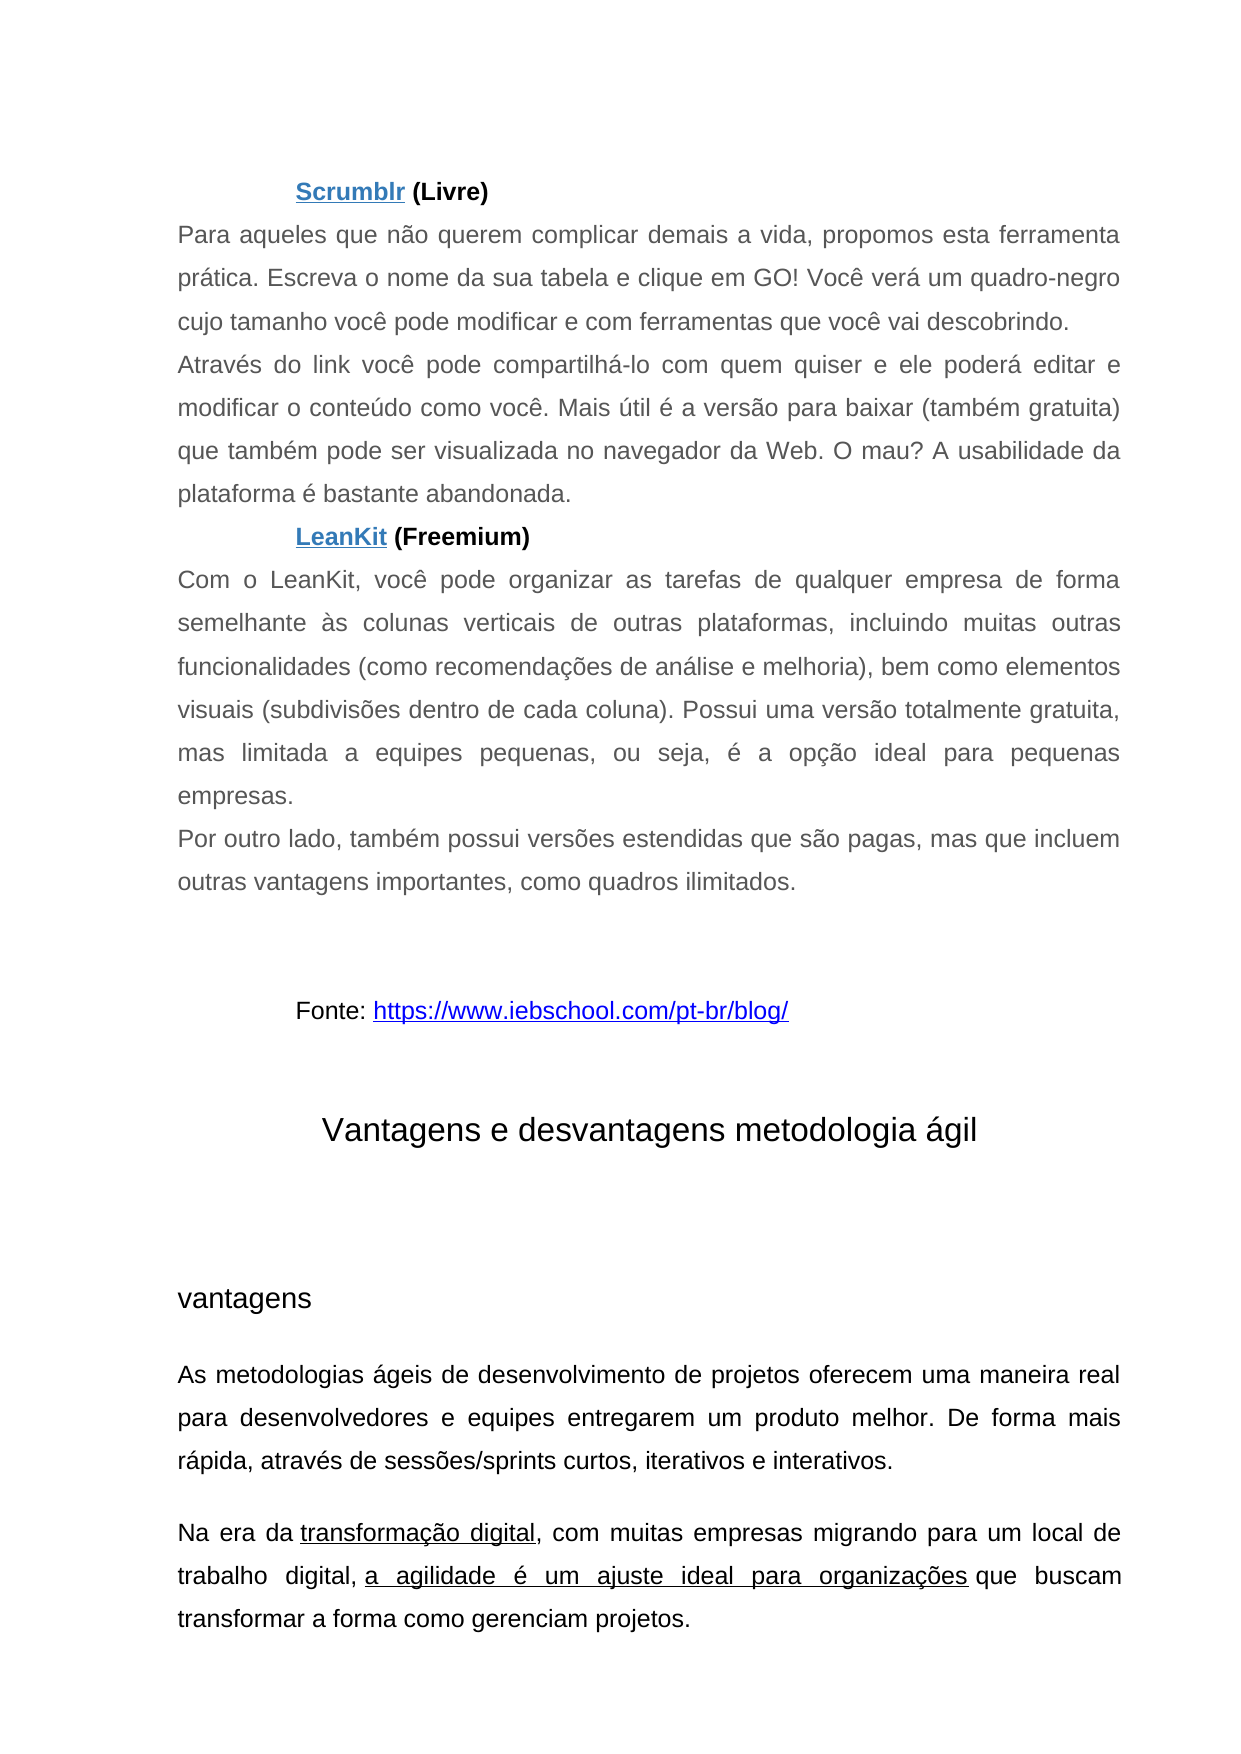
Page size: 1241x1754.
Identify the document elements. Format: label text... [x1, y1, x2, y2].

text Para aqueles que não querem complicar demais a vida, propomos esta ferramenta prática. Escreva o nome da sua tabela e clique em GO! Você verá um quadro-negro cujo tamanho você pode modificar e com ferramentas que você vai descobrindo. [177, 220, 1122, 335]
text Vantagens e desvantagens metodologia ágil [177, 1110, 1122, 1148]
text Por outro lado, também possui versões estendidas que são pagas, mas que incluem outras vantagens importantes, como quadros ilimitados. [177, 824, 1122, 896]
text Fonte: https://www.iebschool.com/pt-br/blog/ [221, 996, 1115, 1024]
text As metodologias ágeis de desenvolvimento de projetos oferecem uma maneira real para desenvolvedores e equipes entregarem um produto melhor. De forma mais rápida, através de sessões/sprints curtos, iterativos e interativos. [177, 1360, 1122, 1475]
subtitle LeanKit (Freemium) [221, 522, 1115, 551]
text vantagens [177, 1282, 1122, 1315]
text Na era da transformação digital, com muitas empresas migrando para um local de trabalho digital, a agilidade é um ajuste ideal para organizações que buscam transformar a forma como gerenciam projetos. [177, 1517, 1122, 1632]
text Com o LeanKit, você pode organizar as tarefas de qualquer empresa de forma semelhante às colunas verticais de outras plataformas, incluindo muitas outras funcionalidades (como recomendações de análise e melhoria), bem como elementos visuais (subdivisões dentro de cada coluna). Possui uma versão totalmente gratuita, mas limitada a equipes pequenas, ou seja, é a opção ideal para pequenas empresas. [177, 565, 1122, 810]
subtitle Scrumblr (Livre) [221, 177, 1115, 206]
text Através do link você pode compartilhá-lo com quem quiser e ele poderá editar e modificar o conteúdo como você. Mais útil é a versão para baixar (também gratuita) que também pode ser visualizada no navegador da Web. O mau? A usabilidade da plataforma é bastante abandonada. [177, 350, 1122, 508]
